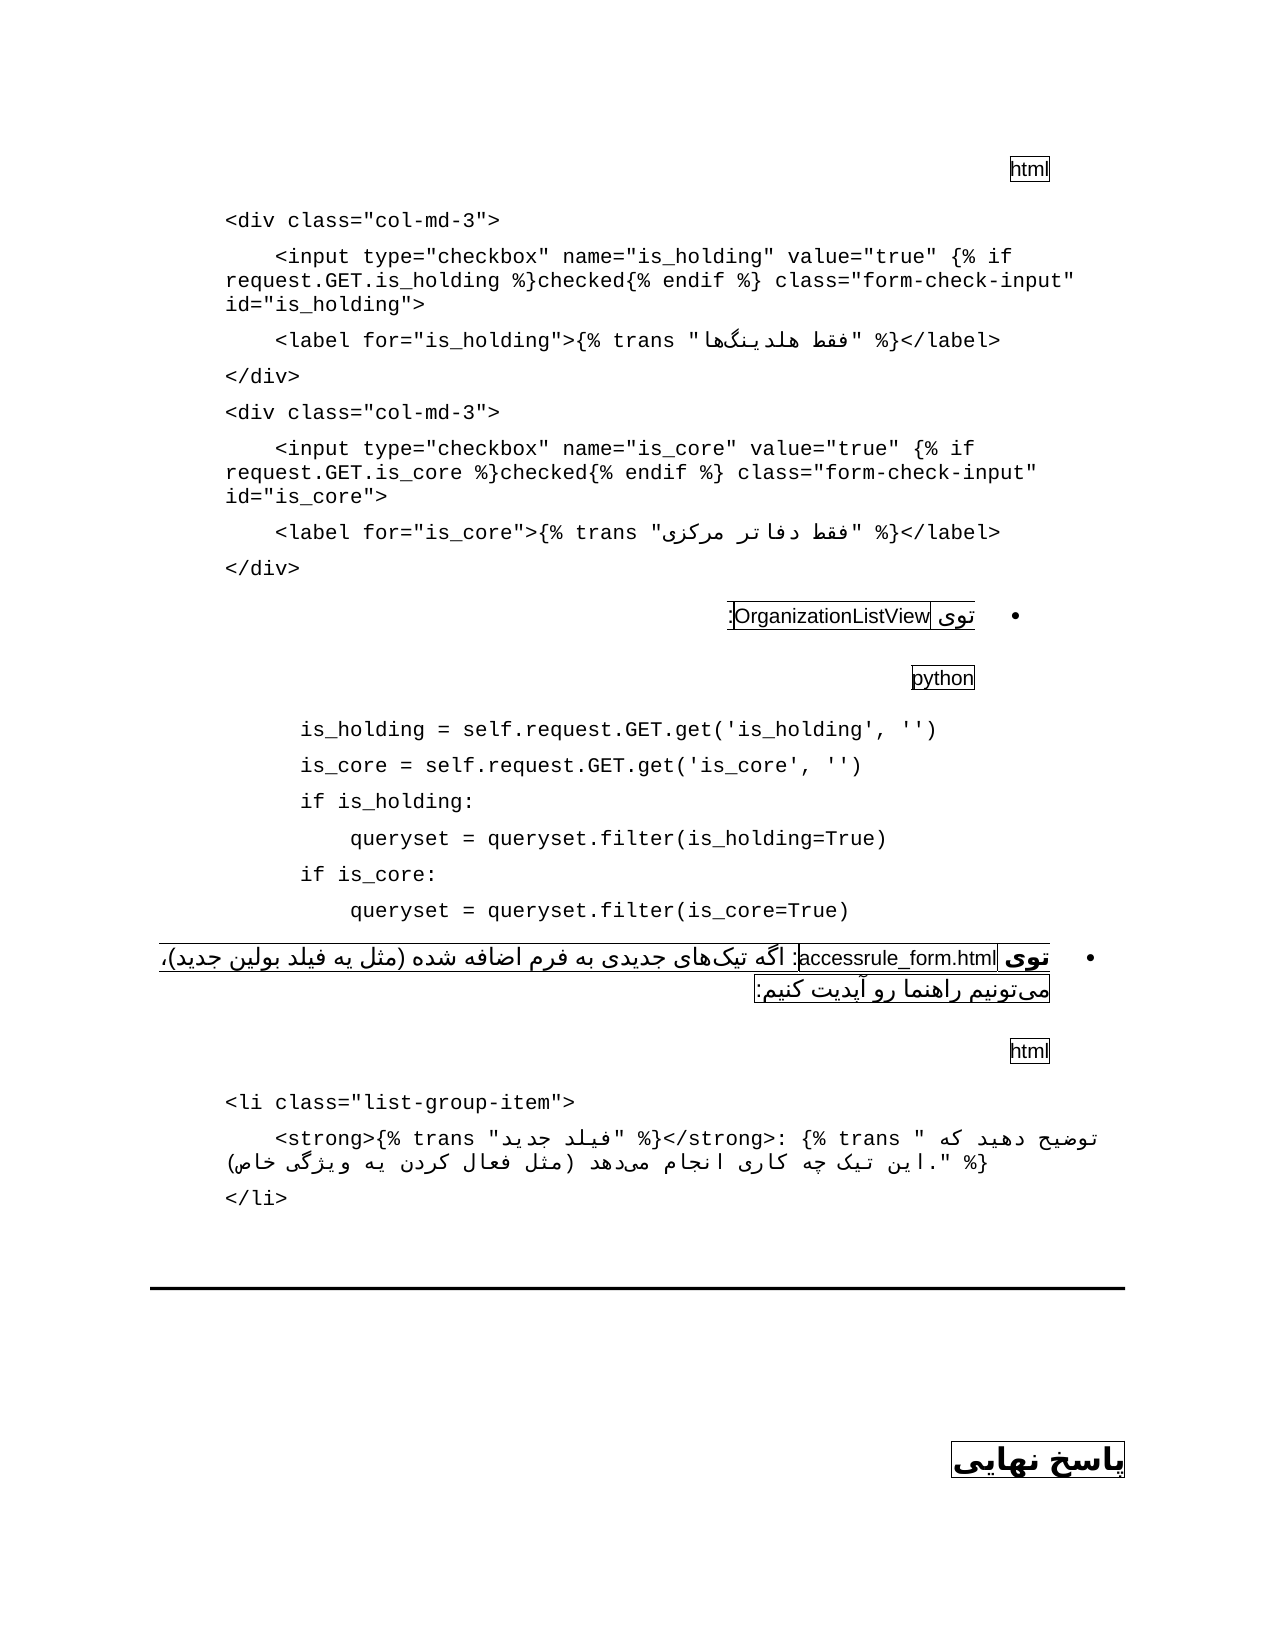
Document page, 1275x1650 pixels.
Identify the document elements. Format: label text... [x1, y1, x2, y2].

text <div class="col-md-3"> [225, 210, 1125, 234]
text if is_core: [300, 864, 1125, 887]
text </div> [225, 366, 1125, 390]
text </li> [225, 1188, 1125, 1212]
text پاسخ نهایی [150, 1440, 1124, 1478]
text <div class="col-md-3"> [225, 402, 1125, 426]
text is_core = self.request.GET.get('is_core', '') [300, 755, 1125, 779]
text <input type="checkbox" name="is_holding" value="true" {% if request.GET.is_holding %}checked{% endif %} class="form-check-input" id="is_holding"> [225, 247, 1125, 317]
text <li class="list-group-item"> [225, 1092, 1125, 1116]
text </div> [225, 558, 1125, 582]
list توی OrganizationListView: [150, 598, 1012, 629]
text <input type="checkbox" name="is_core" value="true" {% if request.GET.is_core %}checked{% endif %} class="form-check-input" id="is_core"> [225, 438, 1125, 509]
text python [150, 659, 975, 690]
text <strong>{% trans "فیلد جدید" %}</strong>: {% trans "توضیح دهید که این تیک چه کاری انجام می‌دهد (مثل فعال کردن یه ویژگی خاص)." %} [225, 1128, 1125, 1176]
text <label for="is_holding">{% trans "فقط هلدینگ‌ها" %}</label> [225, 330, 1125, 354]
text queryset = queryset.filter(is_holding=True) [300, 828, 1125, 851]
text html [150, 1032, 1050, 1063]
text if is_holding: [300, 791, 1125, 815]
text html [150, 150, 1050, 181]
text <label for="is_core">{% trans "فقط دفاتر مرکزی" %}</label> [225, 522, 1125, 546]
list توی accessrule_form.html: اگه تیک‌های جدیدی به فرم اضافه شده (مثل یه فیلد بولین جدید)، می‌تونیم راهنما رو آپدیت کنیم: [150, 940, 1087, 1003]
text queryset = queryset.filter(is_core=True) [300, 900, 1125, 923]
text is_holding = self.request.GET.get('is_holding', '') [300, 719, 1125, 743]
